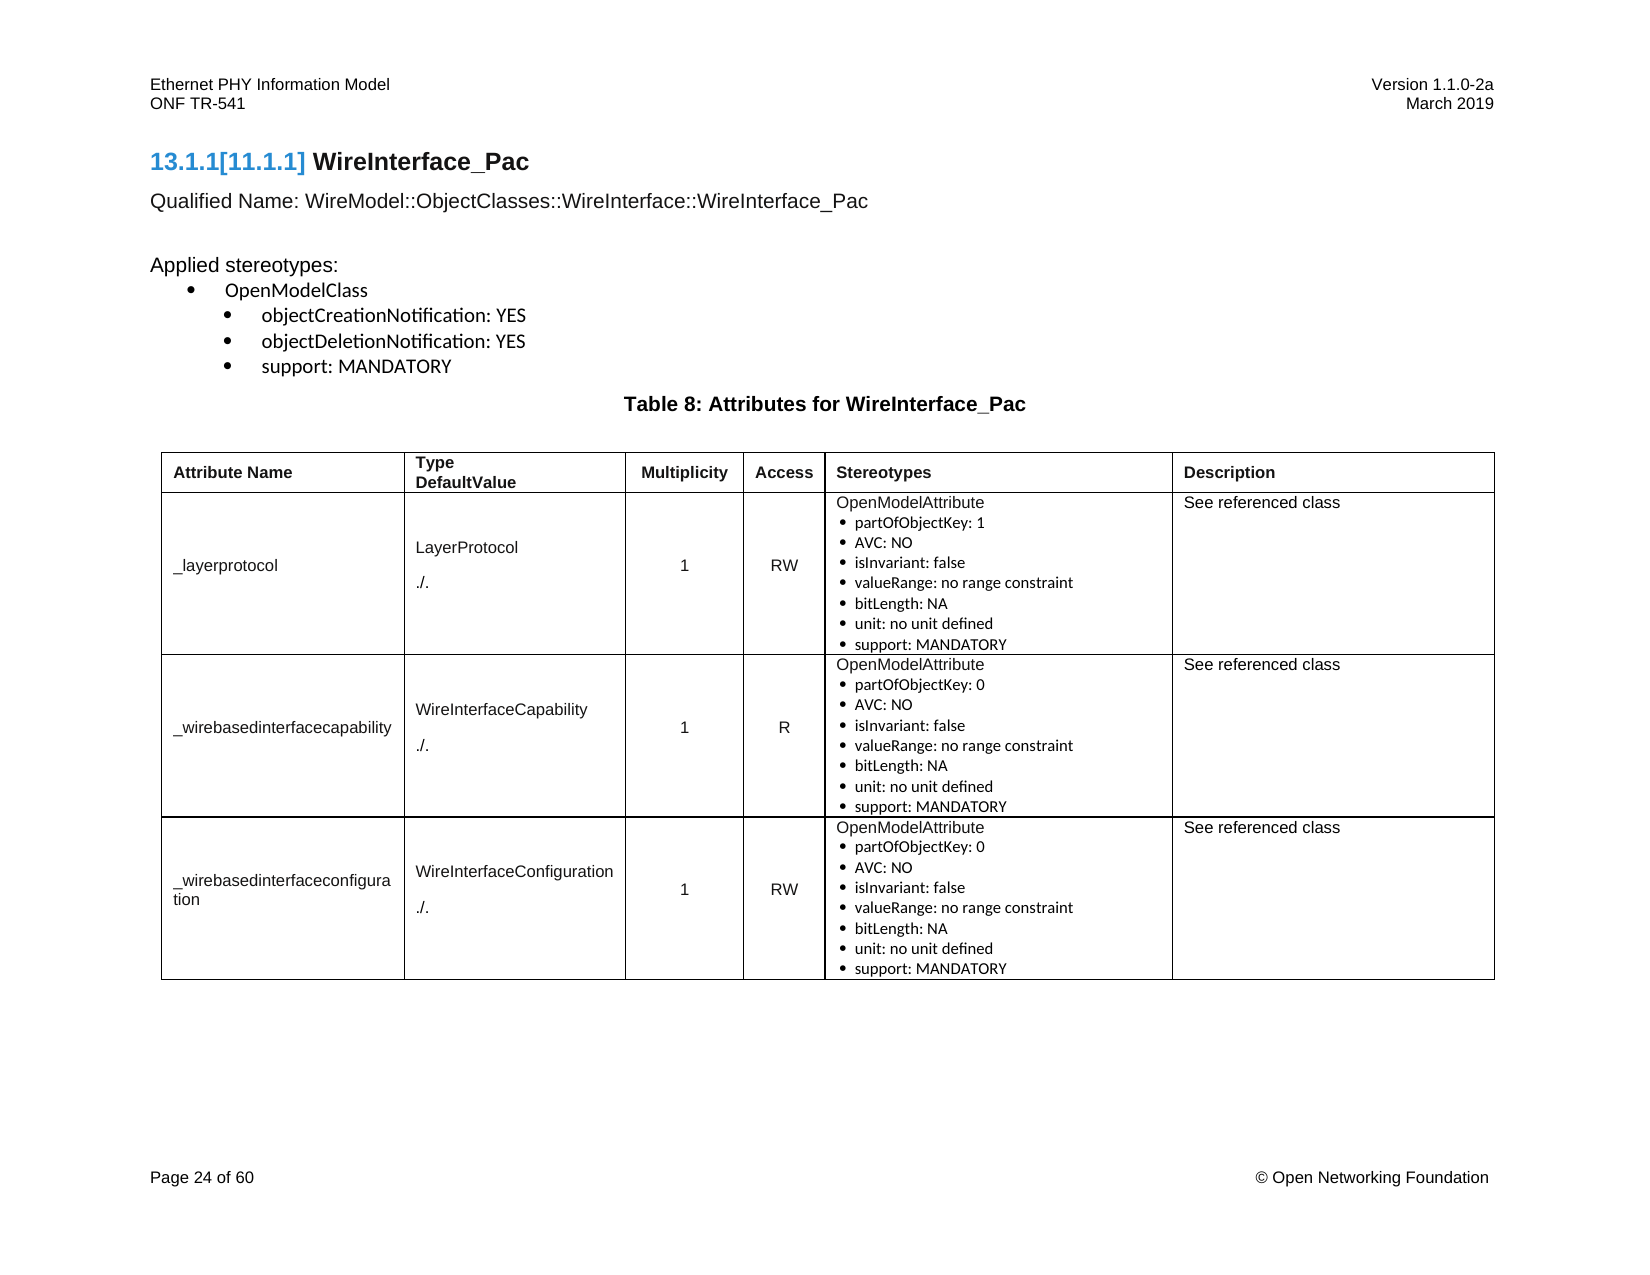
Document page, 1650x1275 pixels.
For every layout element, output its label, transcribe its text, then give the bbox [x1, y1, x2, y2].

table_cell RW [744, 493, 824, 654]
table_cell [826, 818, 1172, 979]
table_header Attribute Name [162, 453, 404, 492]
table_header Multiplicity [626, 453, 743, 492]
table_cell _wirebasedinterfaceconfiguration [162, 818, 404, 979]
list OpenModelClass [187, 277, 1500, 303]
text Qualified Name: WireModel::ObjectClasses::WireInterface::WireInterface_Pac [150, 189, 1500, 213]
table_header Stereotypes [826, 453, 1172, 492]
list objectDeletionNotification: YES [224, 328, 1500, 353]
table_cell 1 [626, 655, 743, 816]
table_cell OpenModelAttribute partOfObjectKey: 1 AVC: NO isInvariant: false valueRange: no range constraint bitLength: NA unit: no unit defined support: MANDATORY [826, 493, 1172, 654]
table_cell R [744, 655, 824, 816]
table_cell _layerprotocol [162, 493, 404, 654]
table_cell 1 [626, 818, 743, 979]
list support: MANDATORY [224, 353, 1500, 379]
table_cell _wirebasedinterfacecapability [162, 655, 404, 816]
table_header Access [744, 453, 824, 492]
table_header Description [1173, 453, 1494, 492]
table_cell RW [744, 818, 824, 979]
text Applied stereotypes: [150, 253, 1500, 277]
table_cell See referenced class [1173, 655, 1494, 816]
table_cell 1 [626, 493, 743, 654]
subtitle WireInterface_Pac [150, 147, 1500, 176]
table_cell See referenced class [1173, 493, 1494, 654]
list objectCreationNotification: YES [224, 303, 1500, 328]
table_cell WireInterfaceCapability ./. [405, 655, 625, 816]
table_header Type DefaultValue [405, 453, 625, 492]
table_cell See referenced class [1173, 818, 1494, 979]
table_cell WireInterfaceConfiguration ./. [405, 818, 625, 979]
table_cell LayerProtocol ./. [405, 493, 625, 654]
